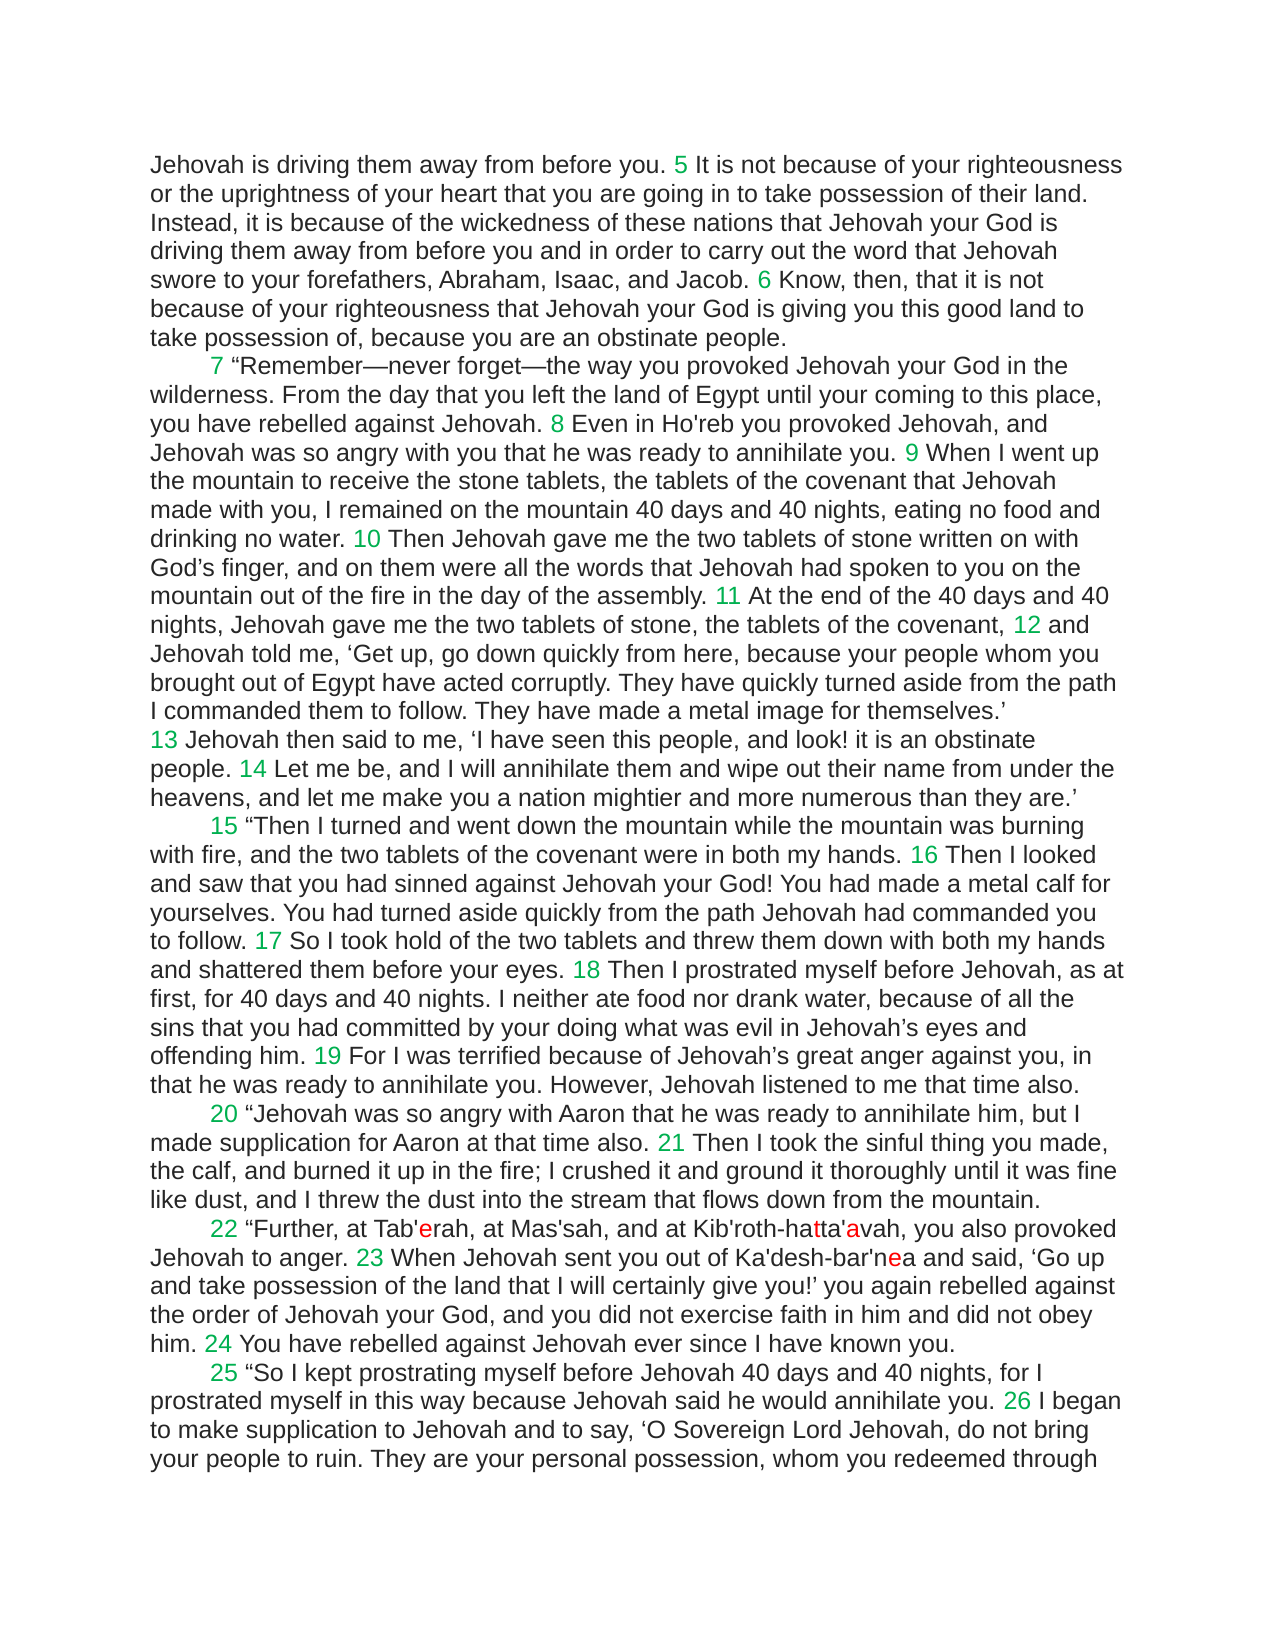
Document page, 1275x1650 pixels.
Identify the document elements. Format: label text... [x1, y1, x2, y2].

text 22 “Further, at Tabʹerah, at Masʹsah, and at Kibʹroth-hattaʹavah, you also provoked Jehovah to anger. 23 When Jehovah sent you out of Kaʹdesh-barʹnea and said, ‘Go up and take possession of the land that I will certainly give you!’ you again rebelled against the order of Jehovah your God, and you did not exercise faith in him and did not obey him. 24 You have rebelled against Jehovah ever since I have known you. [150, 1214, 1125, 1357]
text 7 “Remember—never forget—the way you provoked Jehovah your God in the wilderness. From the day that you left the land of Egypt until your coming to this place, you have rebelled against Jehovah. 8 Even in Hoʹreb you provoked Jehovah, and Jehovah was so angry with you that he was ready to annihilate you. 9 When I went up the mountain to receive the stone tablets, the tablets of the covenant that Jehovah made with you, I remained on the mountain 40 days and 40 nights, eating no food and drinking no water. 10 Then Jehovah gave me the two tablets of stone written on with God’s finger, and on them were all the words that Jehovah had spoken to you on the mountain out of the fire in the day of the assembly. 11 At the end of the 40 days and 40 nights, Jehovah gave me the two tablets of stone, the tablets of the covenant, 12 and Jehovah told me, ‘Get up, go down quickly from here, because your people whom you brought out of Egypt have acted corruptly. They have quickly turned aside from the path I commanded them to follow. They have made a metal image for themselves.’ 13 Jehovah then said to me, ‘I have seen this people, and look! it is an obstinate people. 14 Let me be, and I will annihilate them and wipe out their name from under the heavens, and let me make you a nation mightier and more numerous than they are.’ [150, 351, 1125, 811]
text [150, 1357, 1125, 1472]
text 20 “Jehovah was so angry with Aaron that he was ready to annihilate him, but I made supplication for Aaron at that time also. 21 Then I took the sinful thing you made, the calf, and burned it up in the fire; I crushed it and ground it thoroughly until it was fine like dust, and I threw the dust into the stream that flows down from the mountain. [150, 1099, 1125, 1214]
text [150, 150, 1125, 351]
text 15 “Then I turned and went down the mountain while the mountain was burning with fire, and the two tablets of the covenant were in both my hands. 16 Then I looked and saw that you had sinned against Jehovah your God! You had made a metal calf for yourselves. You had turned aside quickly from the path Jehovah had commanded you to follow. 17 So I took hold of the two tablets and threw them down with both my hands and shattered them before your eyes. 18 Then I prostrated myself before Jehovah, as at first, for 40 days and 40 nights. I neither ate food nor drank water, because of all the sins that you had committed by your doing what was evil in Jehovah’s eyes and offending him. 19 For I was terrified because of Jehovah’s great anger against you, in that he was ready to annihilate you. However, Jehovah listened to me that time also. [150, 811, 1125, 1099]
